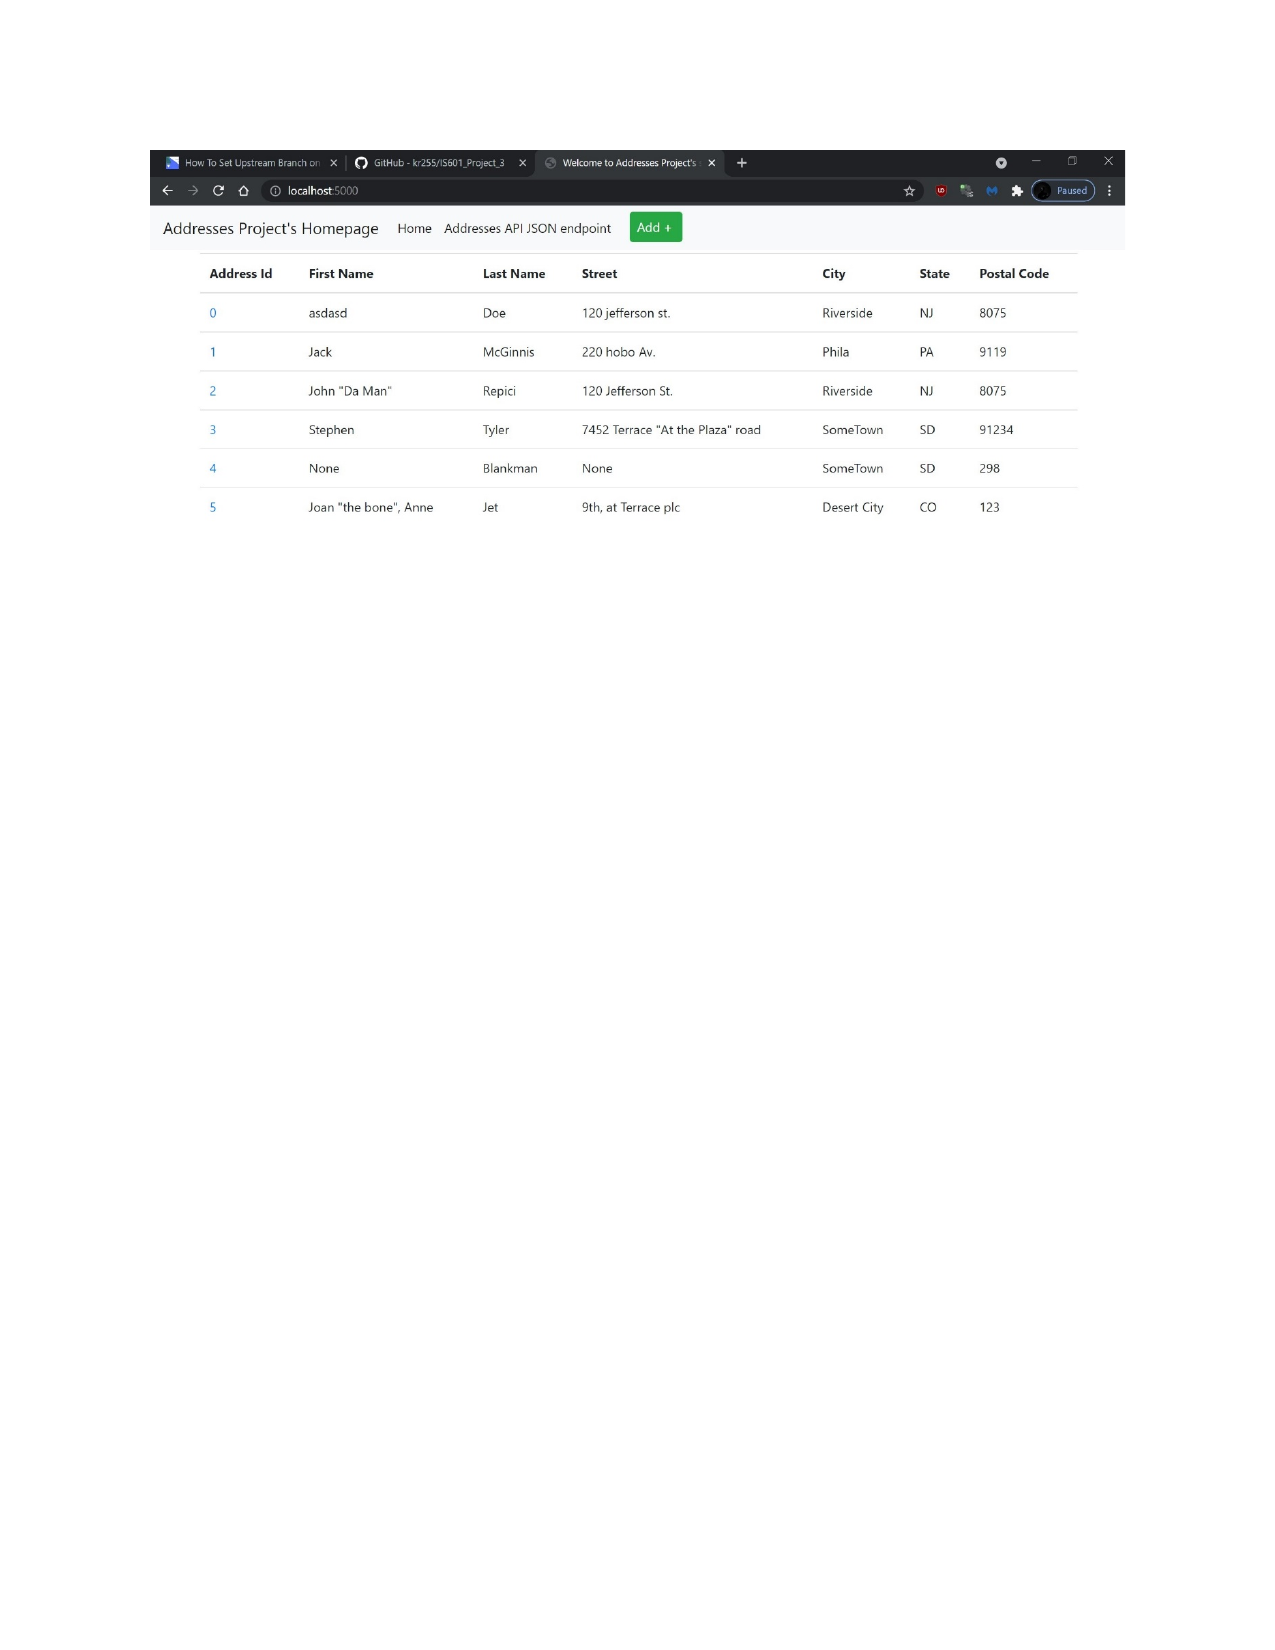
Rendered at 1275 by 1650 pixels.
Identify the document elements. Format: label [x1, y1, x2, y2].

picture [150, 150, 1125, 544]
